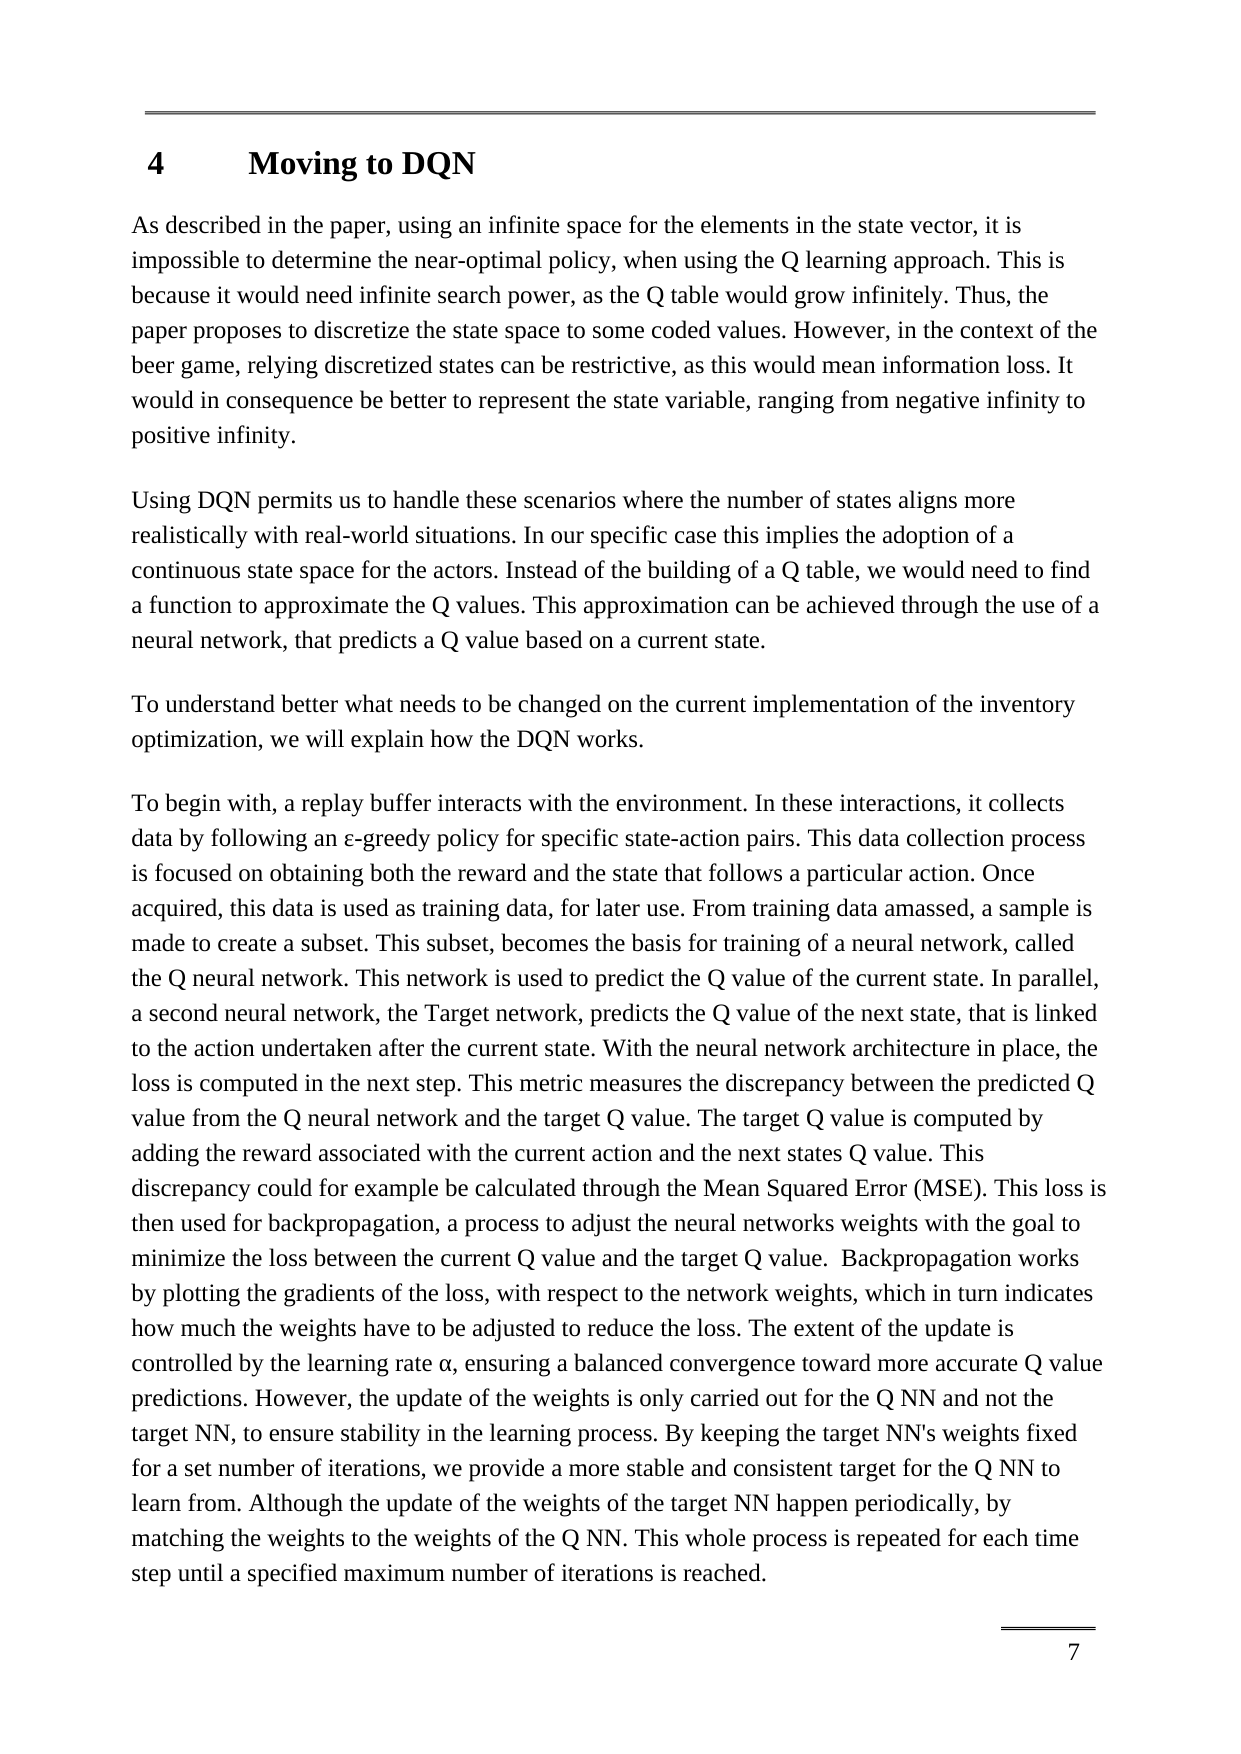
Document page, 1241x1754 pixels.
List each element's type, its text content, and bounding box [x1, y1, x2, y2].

subtitle Moving to DQN [147, 143, 1107, 181]
text As described in the paper, using an infinite space for the elements in the state vector, it is impossible to determine the near-optimal policy, when using the Q learning approach. This is because it would need infinite search power, as the Q table would grow infinitely. Thus, the paper proposes to discretize the state space to some coded values. However, in the context of the beer game, relying discretized states can be restrictive, as this would mean information loss. It would in consequence be better to represent the state variable, ranging from negative infinity to positive infinity. [131, 211, 1107, 449]
text To begin with, a replay buffer interacts with the environment. In these interactions, it collects data by following an ε-greedy policy for specific state-action pairs. This data collection process is focused on obtaining both the reward and the state that follows a particular action. Once acquired, this data is used as training data, for later use. From training data amassed, a sample is made to create a subset. This subset, becomes the basis for training of a neural network, called the Q neural network. This network is used to predict the Q value of the current state. In parallel, a second neural network, the Target network, predicts the Q value of the next state, that is linked to the action undertaken after the current state. With the neural network architecture in place, the loss is computed in the next step. This metric measures the discrepancy between the predicted Q value from the Q neural network and the target Q value. The target Q value is computed by adding the reward associated with the current action and the next states Q value. This discrepancy could for example be calculated through the Mean Squared Error (MSE). This loss is then used for backpropagation, a process to adjust the neural networks weights with the goal to minimize the loss between the current Q value and the target Q value. Backpropagation works by plotting the gradients of the loss, with respect to the network weights, which in turn indicates how much the weights have to be adjusted to reduce the loss. The extent of the update is controlled by the learning rate α, ensuring a balanced convergence toward more accurate Q value predictions. However, the update of the weights is only carried out for the Q NN and not the target NN, to ensure stability in the learning process. By keeping the target NN's weights fixed for a set number of iterations, we provide a more stable and consistent target for the Q NN to learn from. Although the update of the weights of the target NN happen periodically, by matching the weights to the weights of the Q NN. This whole process is repeated for each time step until a specified maximum number of iterations is reached. [131, 788, 1107, 1587]
text Using DQN permits us to handle these scenarios where the number of states aligns more realistically with real-world situations. In our specific case this implies the adoption of a continuous state space for the actors. Instead of the building of a Q table, we would need to find a function to approximate the Q values. This approximation can be achieved through the use of a neural network, that predicts a Q value based on a current state. [131, 485, 1107, 653]
text To understand better what needs to be changed on the current implementation of the inventory optimization, we will explain how the DQN works. [131, 689, 1107, 753]
